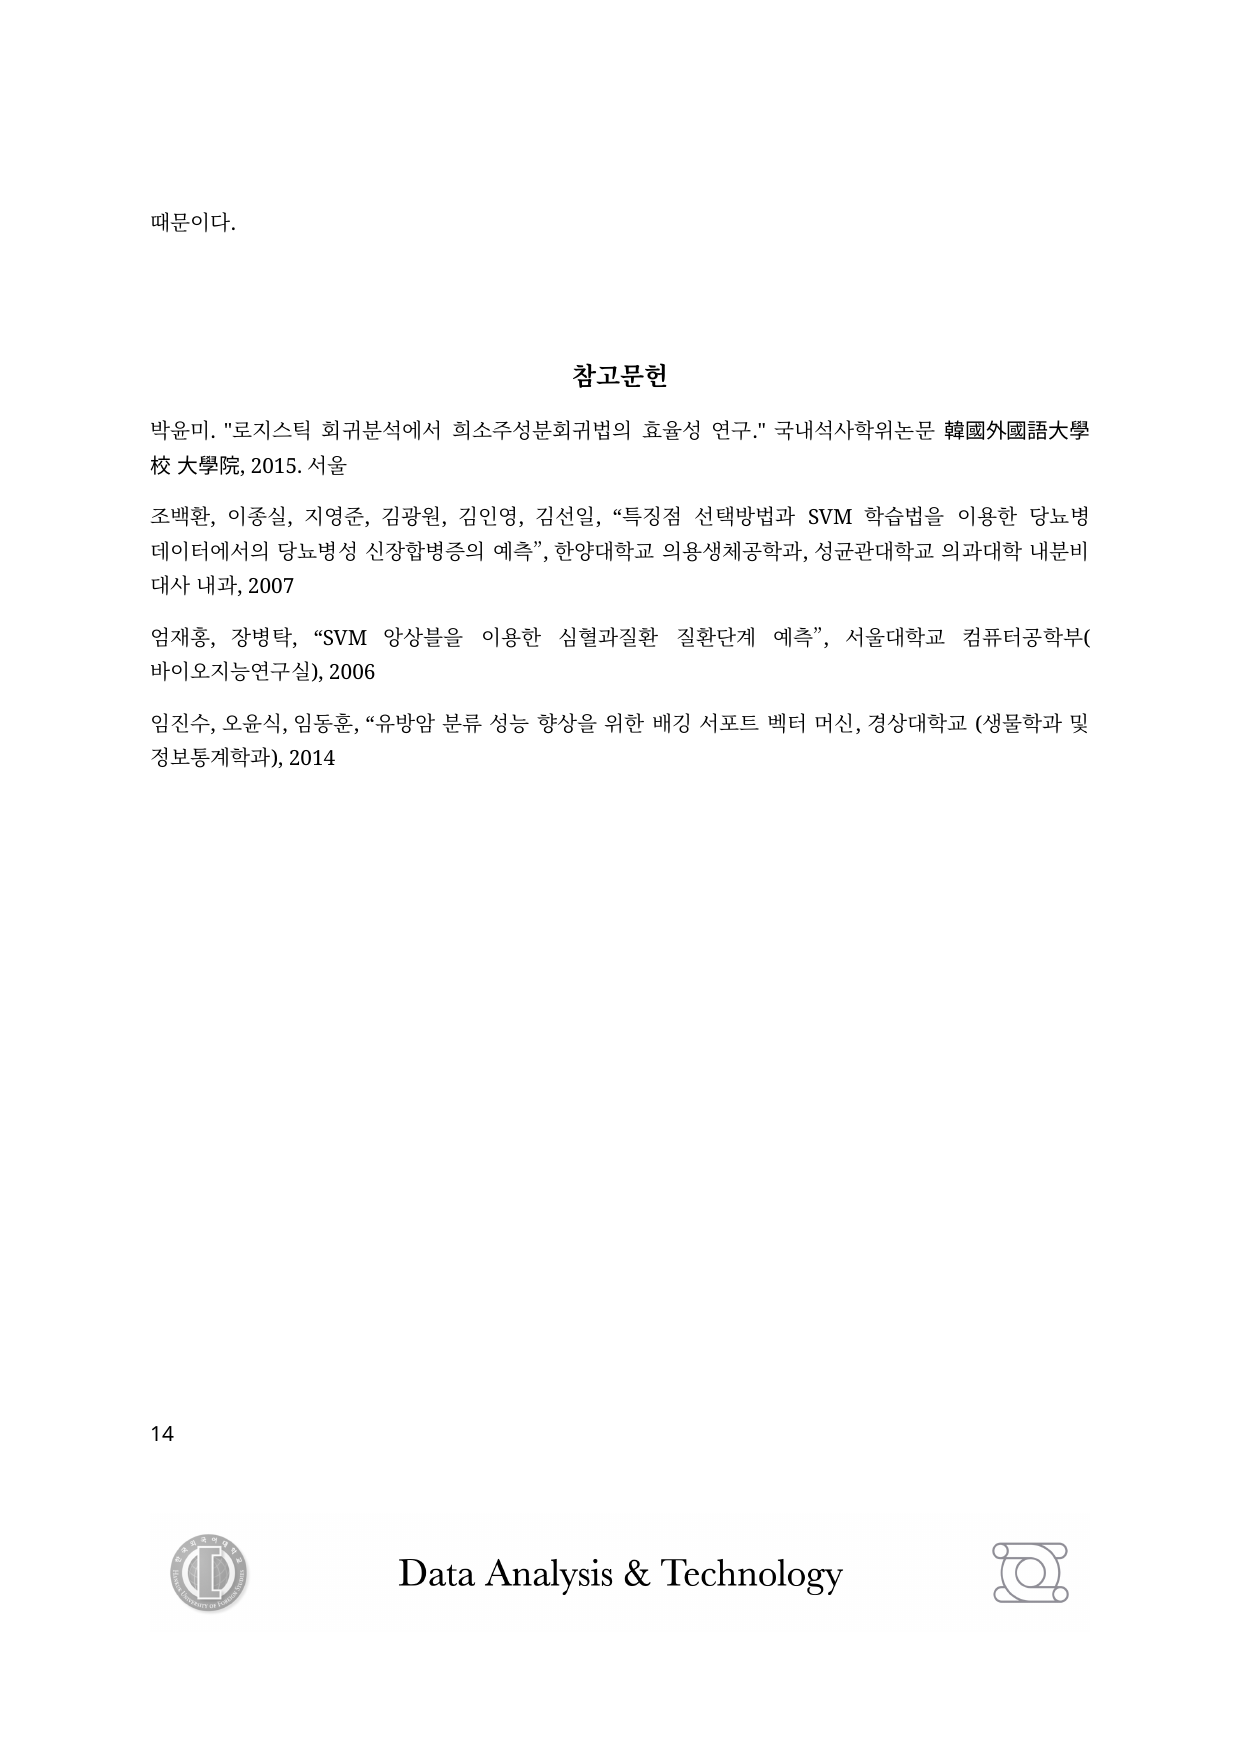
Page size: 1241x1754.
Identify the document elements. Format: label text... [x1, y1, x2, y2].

text 박윤미. "로지스틱 회귀분석에서 희소주성분회귀법의 효율성 연구." 국내석사학위논문 韓國外國語大學校 大學院, 2015. 서울 [150, 414, 1090, 479]
text 조백환, 이종실, 지영준, 김광원, 김인영, 김선일, “특징점 선택방법과 SVM 학습법을 이용한 당뇨병 데이터에서의 당뇨병성 신장합병증의 예측”, 한양대학교 의용생체공학과, 성균관대학교 의과대학 내분비 대사 내과, 2007 [150, 501, 1090, 600]
text 엄재홍, 장병탁, “SVM 앙상블을 이용한 심혈과질환 질환단계 예측”, 서울대학교 컴퓨터공학부(바이오지능연구실), 2006 [150, 621, 1090, 686]
picture [150, 1513, 1091, 1632]
text 참고문헌 [150, 357, 1090, 392]
text 임진수, 오윤식, 임동훈, “유방암 분류 성능 향상을 위한 배깅 서포트 벡터 머신, 경상대학교 (생물학과 및 정보통계학과), 2014 [150, 707, 1090, 772]
